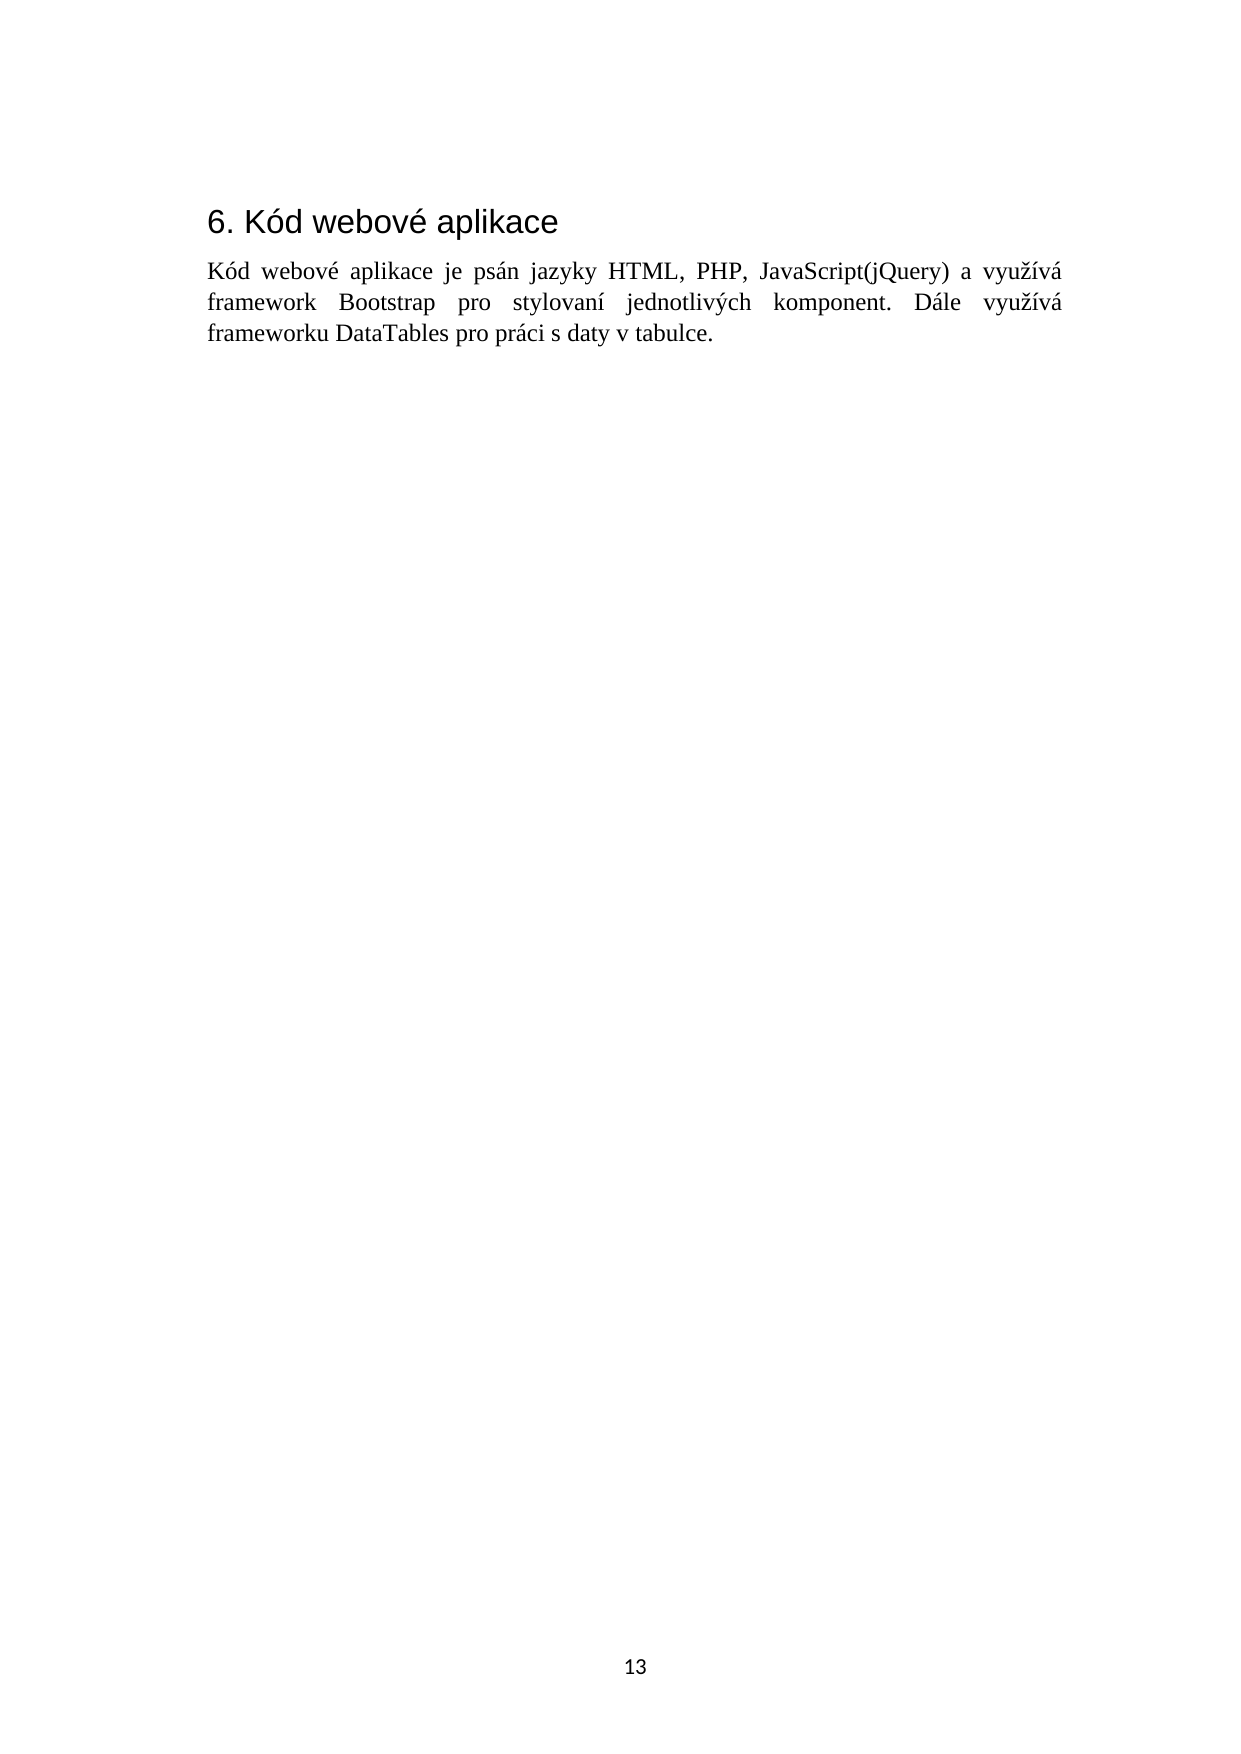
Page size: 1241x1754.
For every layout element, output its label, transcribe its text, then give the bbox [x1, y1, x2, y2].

text 6. Kód webové aplikace [207, 202, 1063, 241]
text Kód webové aplikace je psán jazyky HTML, PHP, JavaScript(jQuery) a využívá framework Bootstrap pro stylovaní jednotlivých komponent. Dále využívá frameworku DataTables pro práci s daty v tabulce. [207, 256, 1063, 347]
